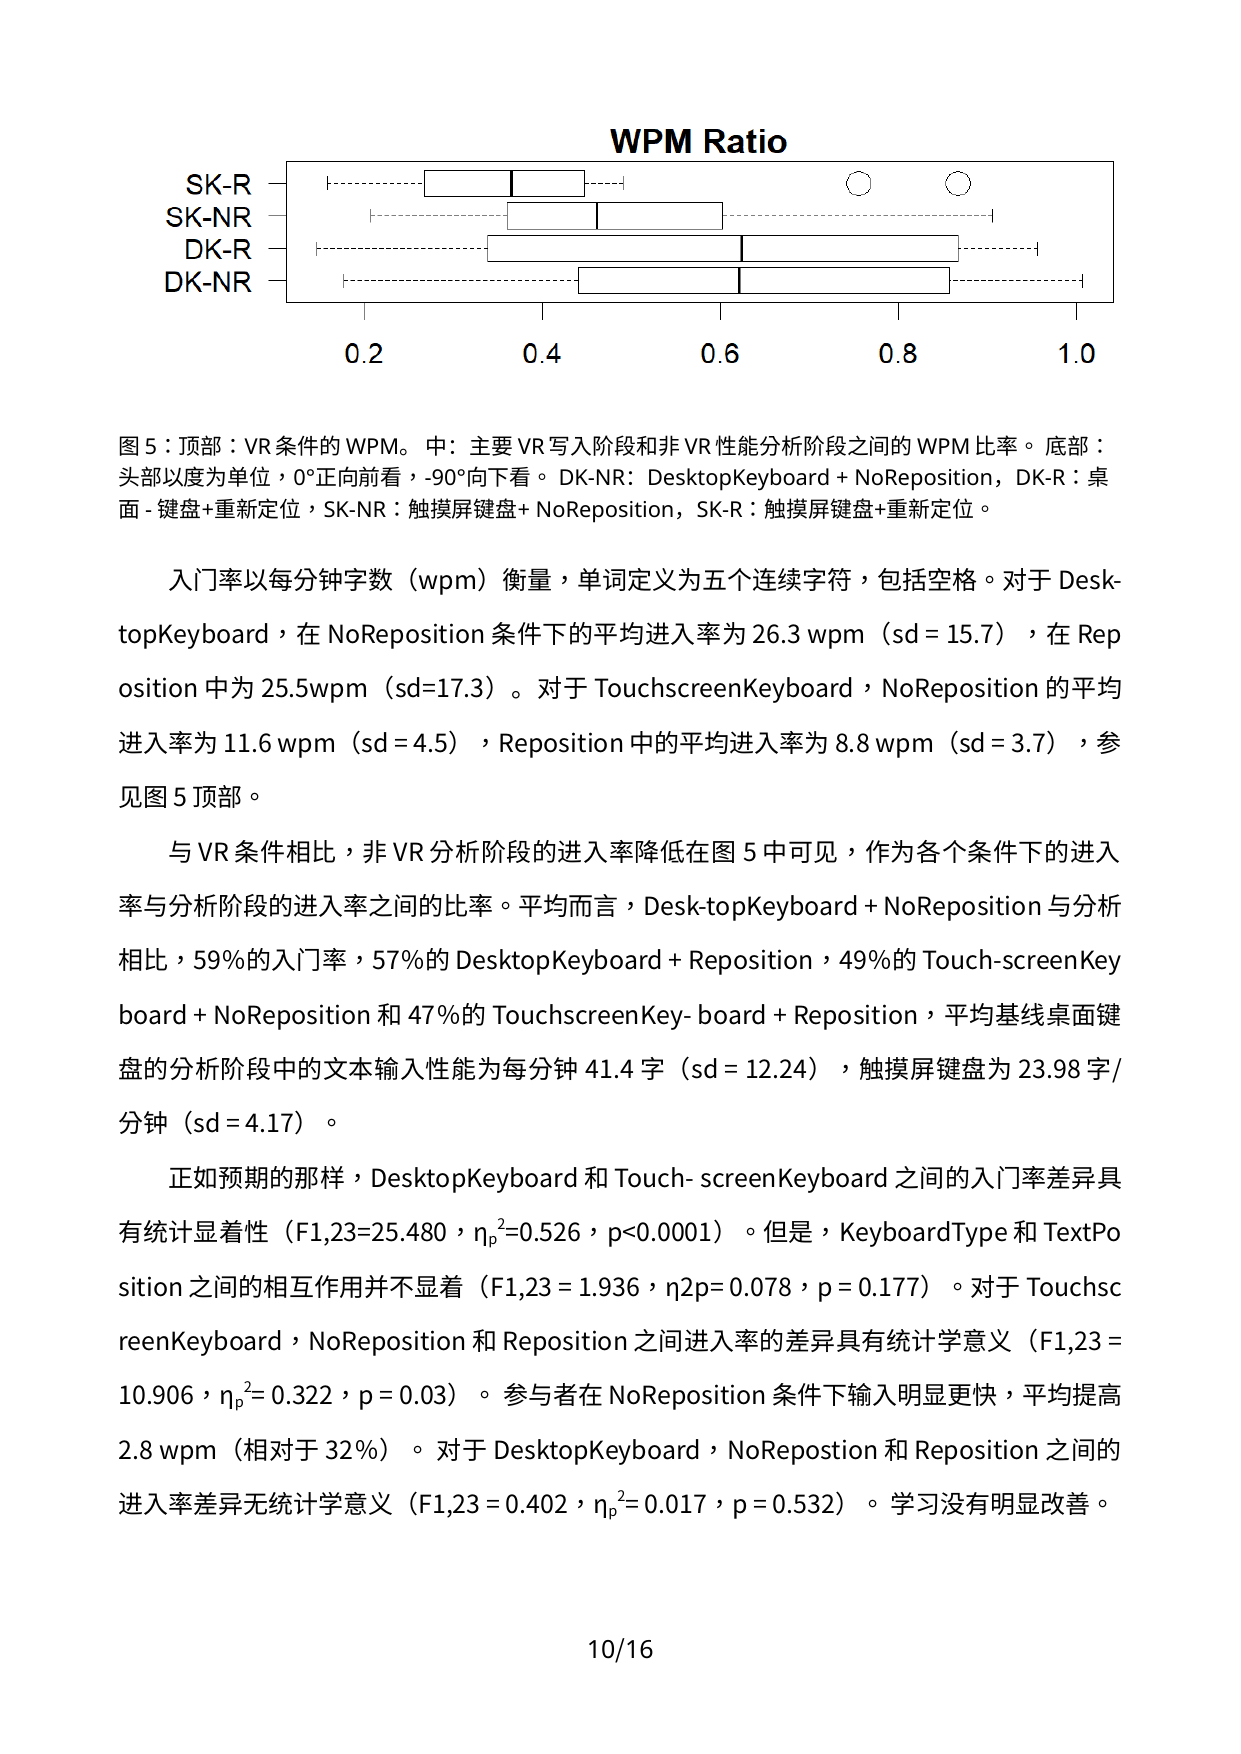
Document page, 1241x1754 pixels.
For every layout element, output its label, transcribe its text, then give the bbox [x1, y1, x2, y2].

text 正如预期的那样，DesktopKeyboard和Touch- screenKeyboard之间的入门率差异具有统计显着性（F1,23=25.480，ηp2=0.526，p<0.0001）。但是，KeyboardType和TextPosition之间的相互作用并不显着（F1,23 = 1.936，η2p= 0.078，p = 0.177）。对于TouchscreenKeyboard，NoReposition和Reposition之间进入率的差异具有统计学意义（F1,23 = 10.906，ηp2= 0.322，p = 0.03）。 参与者在NoReposition条件下输入明显更快，平均提高2.8 wpm（相对于32％）。 对于DesktopKeyboard，NoRepostion和Reposition之间的进入率差异无统计学意义（F1,23 = 0.402，ηp2= 0.017，p = 0.532）。 学习没有明显改善。 [118, 1158, 1122, 1521]
text 图5：顶部：VR条件的WPM。 中：主要VR写入阶段和非VR性能分析阶段之间的WPM比率。 底部：头部以度为单位，0°正向前看，-90°向下看。 DK-NR：DesktopKeyboard + NoReposition，DK-R：桌面 - 键盘+重新定位，SK-NR：触摸屏键盘+ NoReposition，SK-R：触摸屏键盘+重新定位。 [118, 429, 1122, 524]
text 入门率以每分钟字数（wpm）衡量，单词定义为五个连续字符，包括空格。对于Desk-topKeyboard，在NoReposition条件下的平均进入率为26.3 wpm（sd = 15.7），在Reposition中为25.5wpm（sd=17.3）。对于TouchscreenKeyboard，NoReposition的平均进入率为11.6 wpm（sd = 4.5），Reposition中的平均进入率为8.8 wpm（sd = 3.7），参见图5顶部。 [118, 560, 1122, 814]
text 与VR条件相比，非VR分析阶段的进入率降低在图5中可见，作为各个条件下的进入率与分析阶段的进入率之间的比率。平均而言，Desk-topKeyboard + NoReposition与分析相比，59％的入门率，57％的DesktopKeyboard + Reposition，49％的Touch-screenKeyboard + NoReposition和47％的TouchscreenKey- board + Reposition，平均基线桌面键盘的分析阶段中的文本输入性能为每分钟41.4字（sd = 12.24），触摸屏键盘为23.98字/分钟（sd = 4.17）。 [118, 832, 1122, 1140]
picture [118, 118, 1123, 369]
